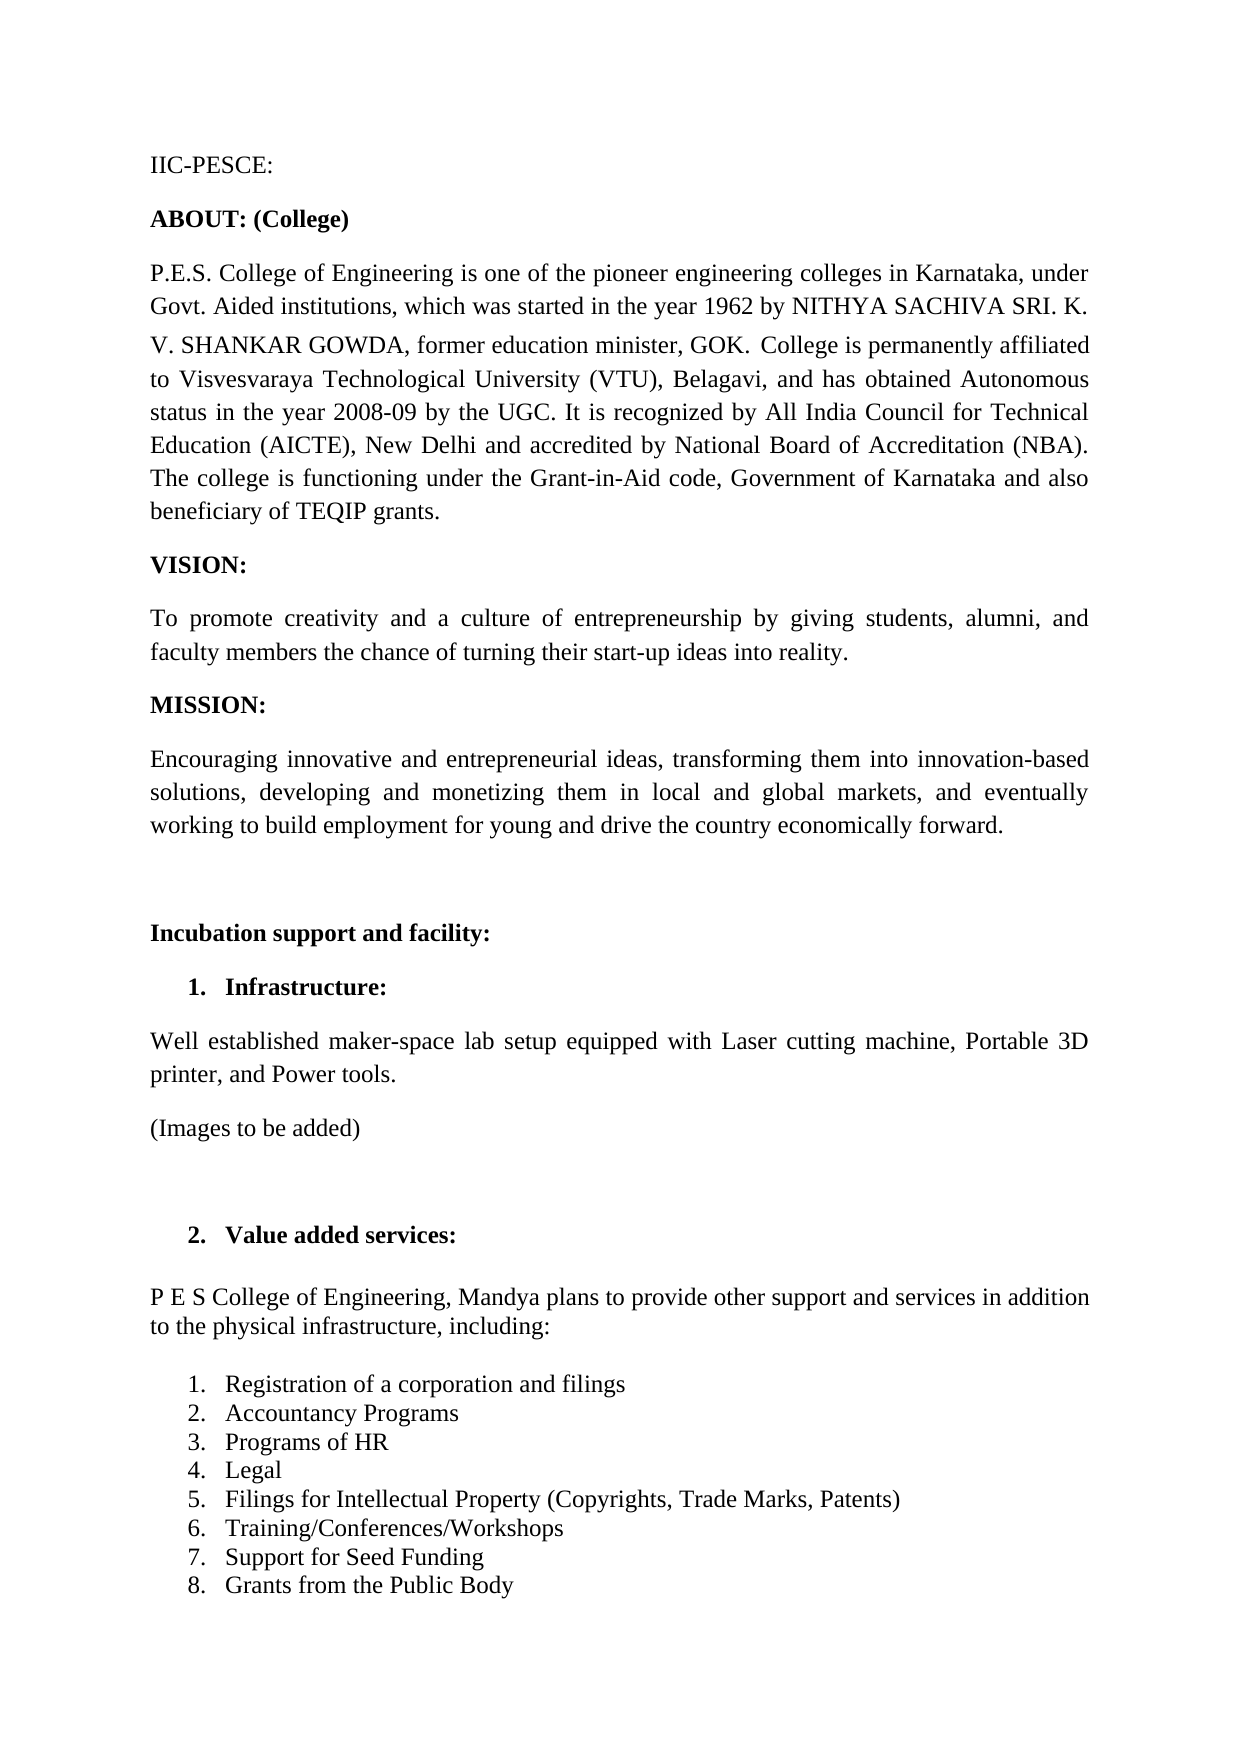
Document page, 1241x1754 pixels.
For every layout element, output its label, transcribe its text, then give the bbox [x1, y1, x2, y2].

text Encouraging innovative and entrepreneurial ideas, transforming them into innovation-based solutions, developing and monetizing them in local and global markets, and eventually working to build employment for young and drive the country economically forward. [150, 744, 1090, 839]
text ABOUT: (College) [150, 204, 1090, 233]
text VISION: [150, 550, 1090, 578]
text P.E.S. College of Engineering is one of the pioneer engineering colleges in Karnataka, under Govt. Aided institutions, which was started in the year 1962 by NITHYA SACHIVA SRI. K. V. SHANKAR GOWDA, former education minister, GOK. College is permanently affiliated to Visvesvaraya Technological University (VTU), Belagavi, and has obtained Autonomous status in the year 2008-09 by the UGC. It is recognized by All India Council for Technical Education (AICTE), New Delhi and accredited by National Board of Accreditation (NBA). The college is functioning under the Grant-in-Aid code, Government of Karnataka and also beneficiary of TEQIP grants. [150, 258, 1090, 524]
text P E S College of Engineering, Mandya plans to provide other support and services in addition to the physical infrastructure, including: [150, 1282, 1090, 1340]
list Filings for Intellectual Property (Copyrights, Trade Marks, Patents) [187, 1484, 1090, 1513]
text To promote creativity and a culture of entrepreneurship by giving students, alumni, and faculty members the chance of turning their start-up ideas into reality. [150, 603, 1090, 665]
text (Images to be added) [150, 1113, 1090, 1141]
list Grants from the Public Body [187, 1570, 1090, 1599]
list Infrastructure: [187, 972, 1090, 1001]
list Support for Seed Funding [187, 1542, 1090, 1570]
text Well established maker-space lab setup equipped with Laser cutting machine, Portable 3D printer, and Power tools. [150, 1026, 1090, 1087]
list Value added services: [187, 1220, 1090, 1249]
list Training/Conferences/Workshops [187, 1513, 1090, 1542]
text Incubation support and facility: [150, 918, 1090, 947]
text MISSION: [150, 690, 1090, 719]
list Accountancy Programs [187, 1398, 1090, 1427]
list Registration of a corporation and filings [187, 1369, 1090, 1398]
list Legal [187, 1455, 1090, 1484]
list Programs of HR [187, 1427, 1090, 1455]
text IIC-PESCE: [150, 150, 1090, 179]
